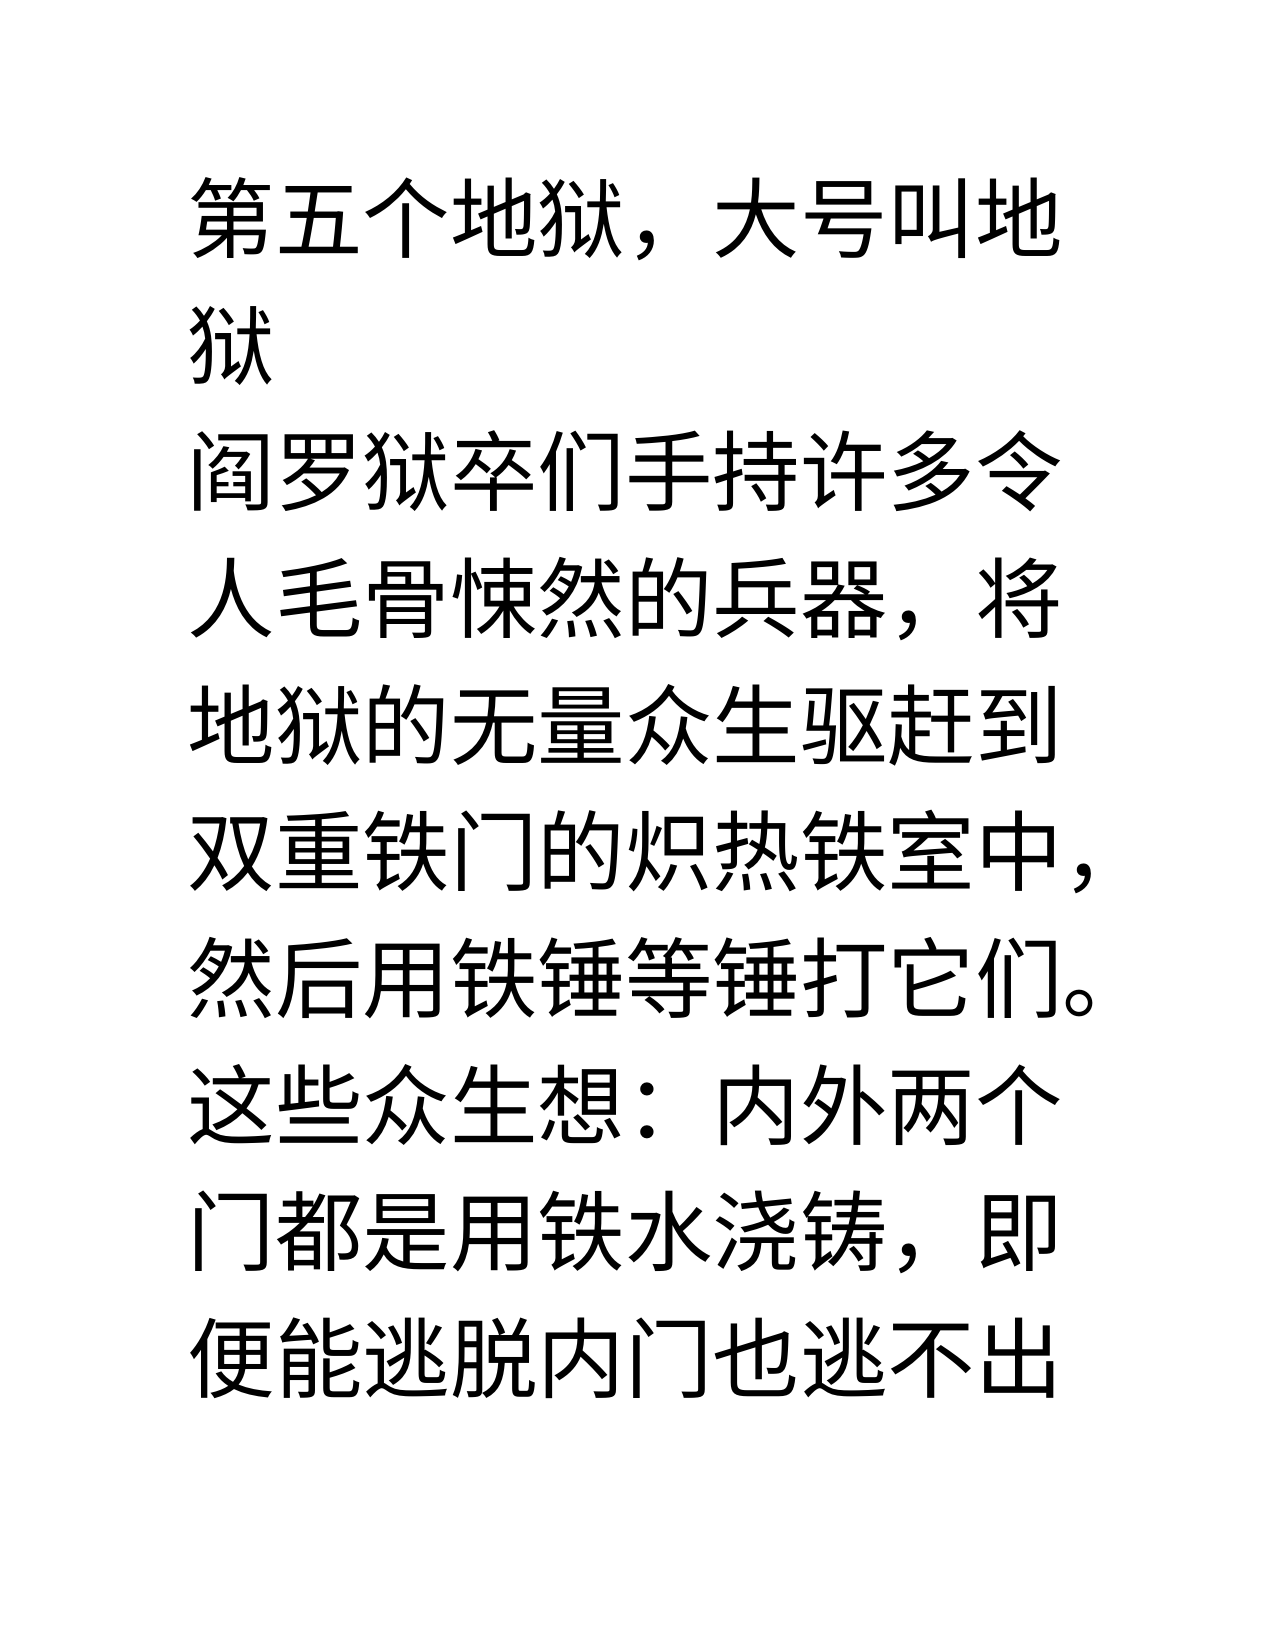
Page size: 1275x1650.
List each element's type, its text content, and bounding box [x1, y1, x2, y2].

text 第五个地狱，大号叫地狱 [187, 150, 1087, 403]
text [187, 403, 1087, 1417]
